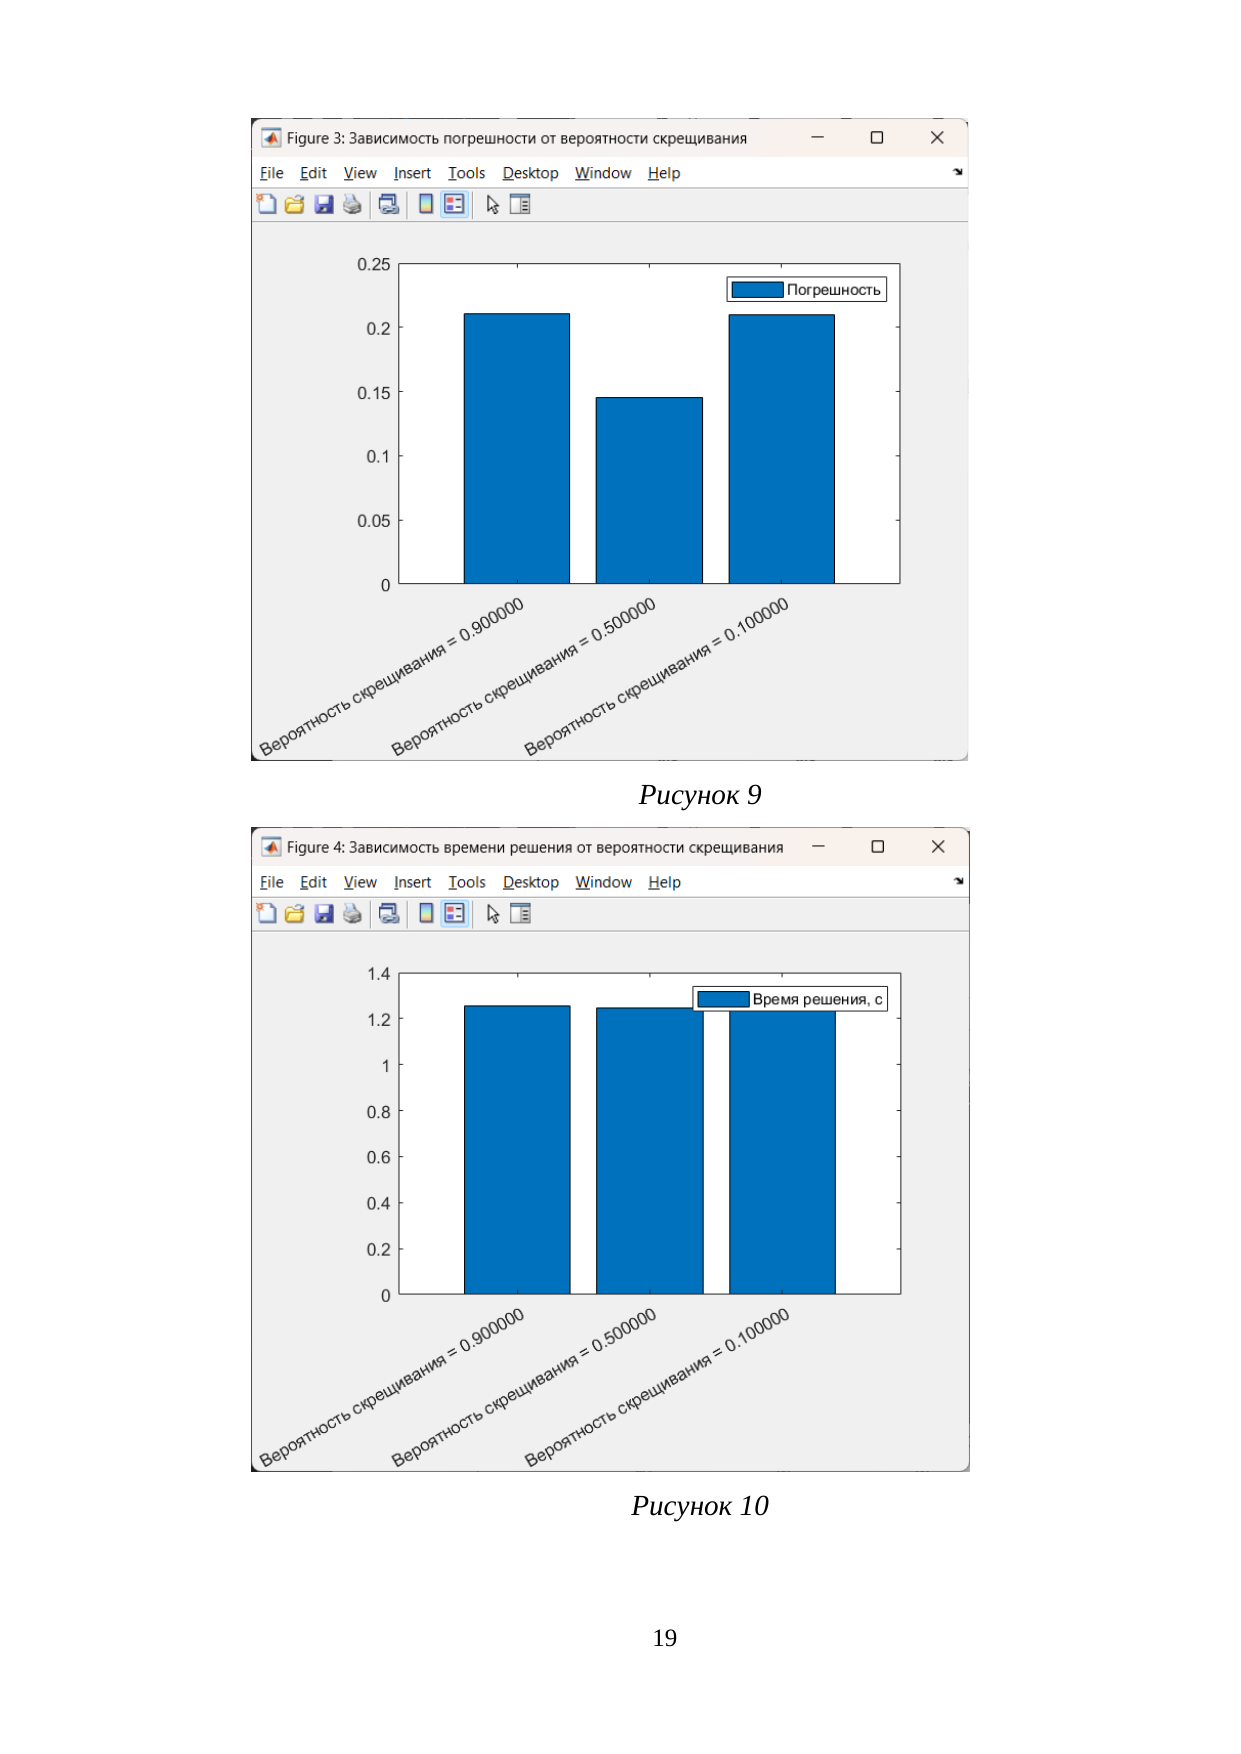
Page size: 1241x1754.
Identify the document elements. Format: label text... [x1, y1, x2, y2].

picture [251, 827, 970, 1472]
text Рисунок 10 [177, 1488, 1152, 1522]
text Рисунок 9 [177, 777, 1152, 811]
picture [251, 118, 969, 761]
